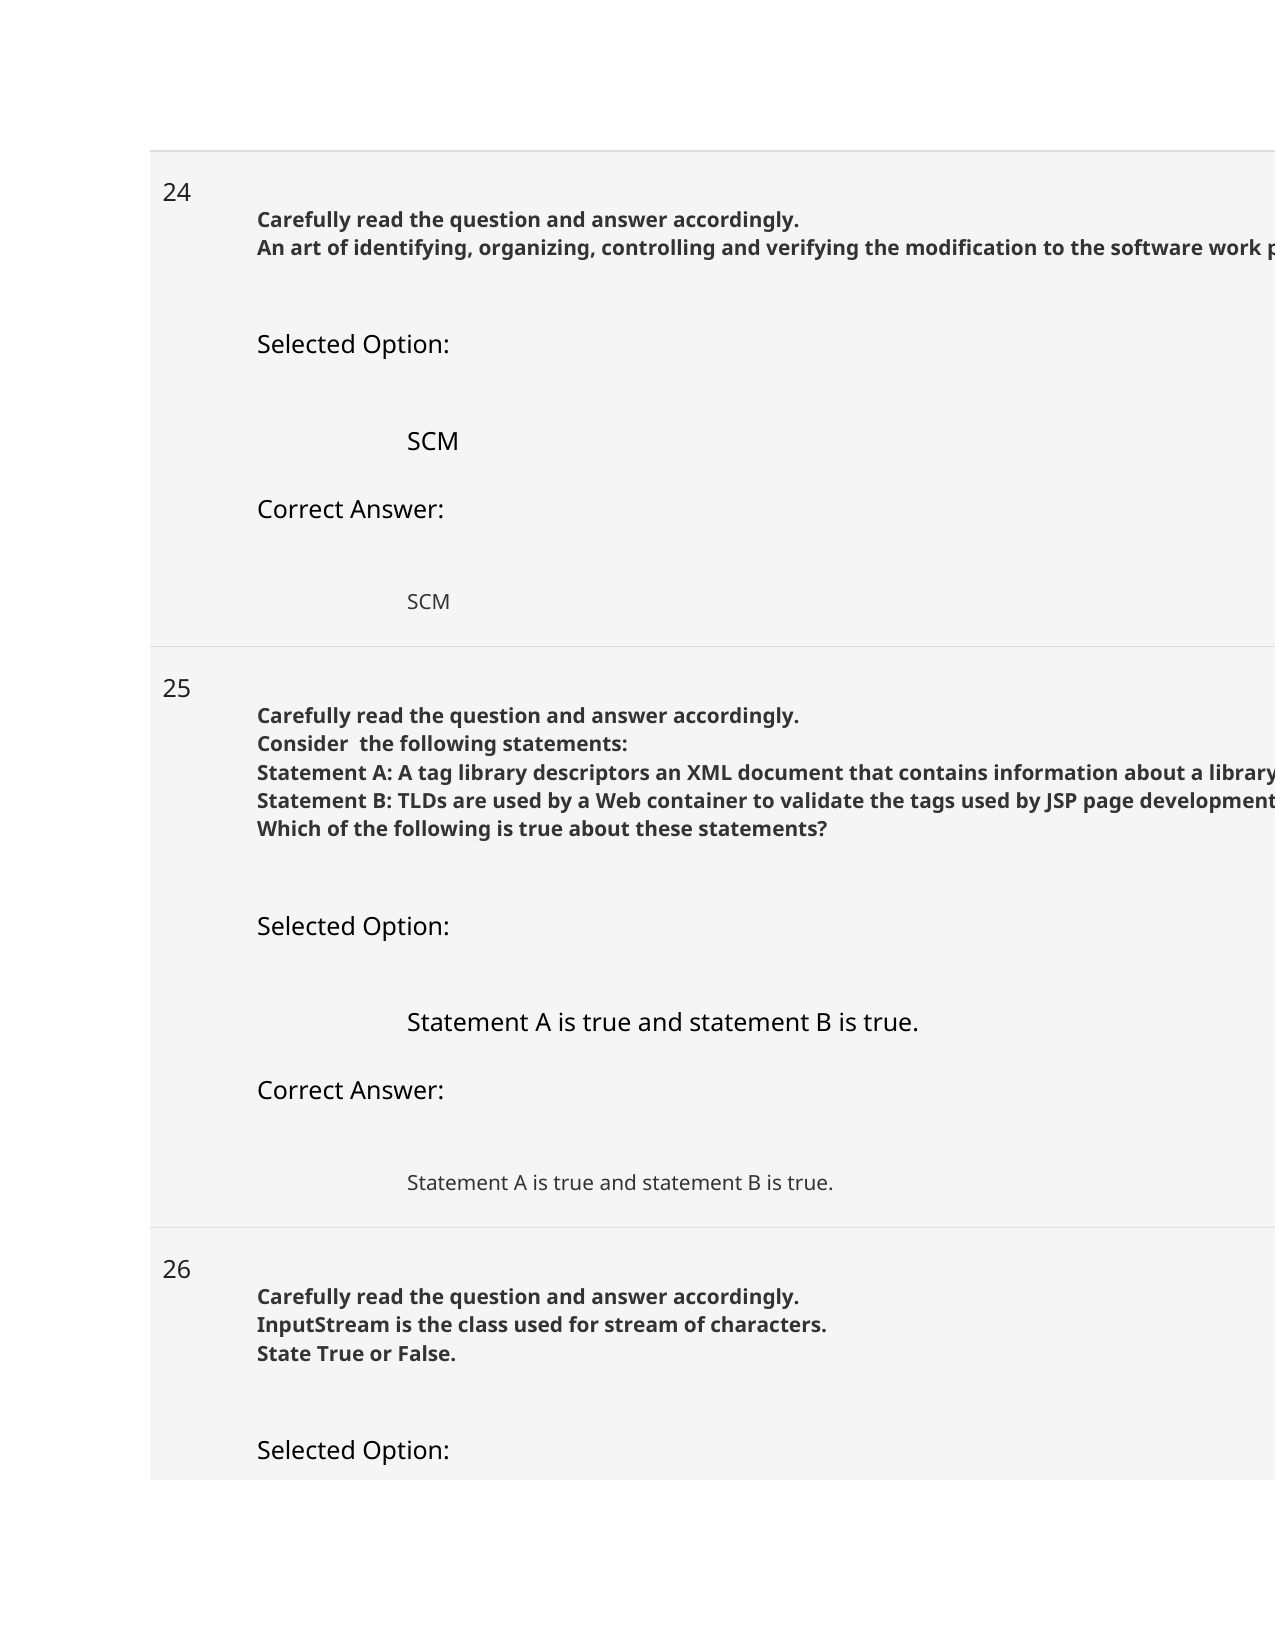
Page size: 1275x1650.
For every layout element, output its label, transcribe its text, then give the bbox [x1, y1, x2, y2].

table_cell 24 [150, 152, 243, 646]
table_cell [243, 152, 1275, 646]
table_header [243, 647, 1275, 1227]
table_cell [243, 1228, 1275, 1480]
table_cell 26 [150, 1228, 243, 1480]
table_header 25 [150, 647, 243, 1227]
